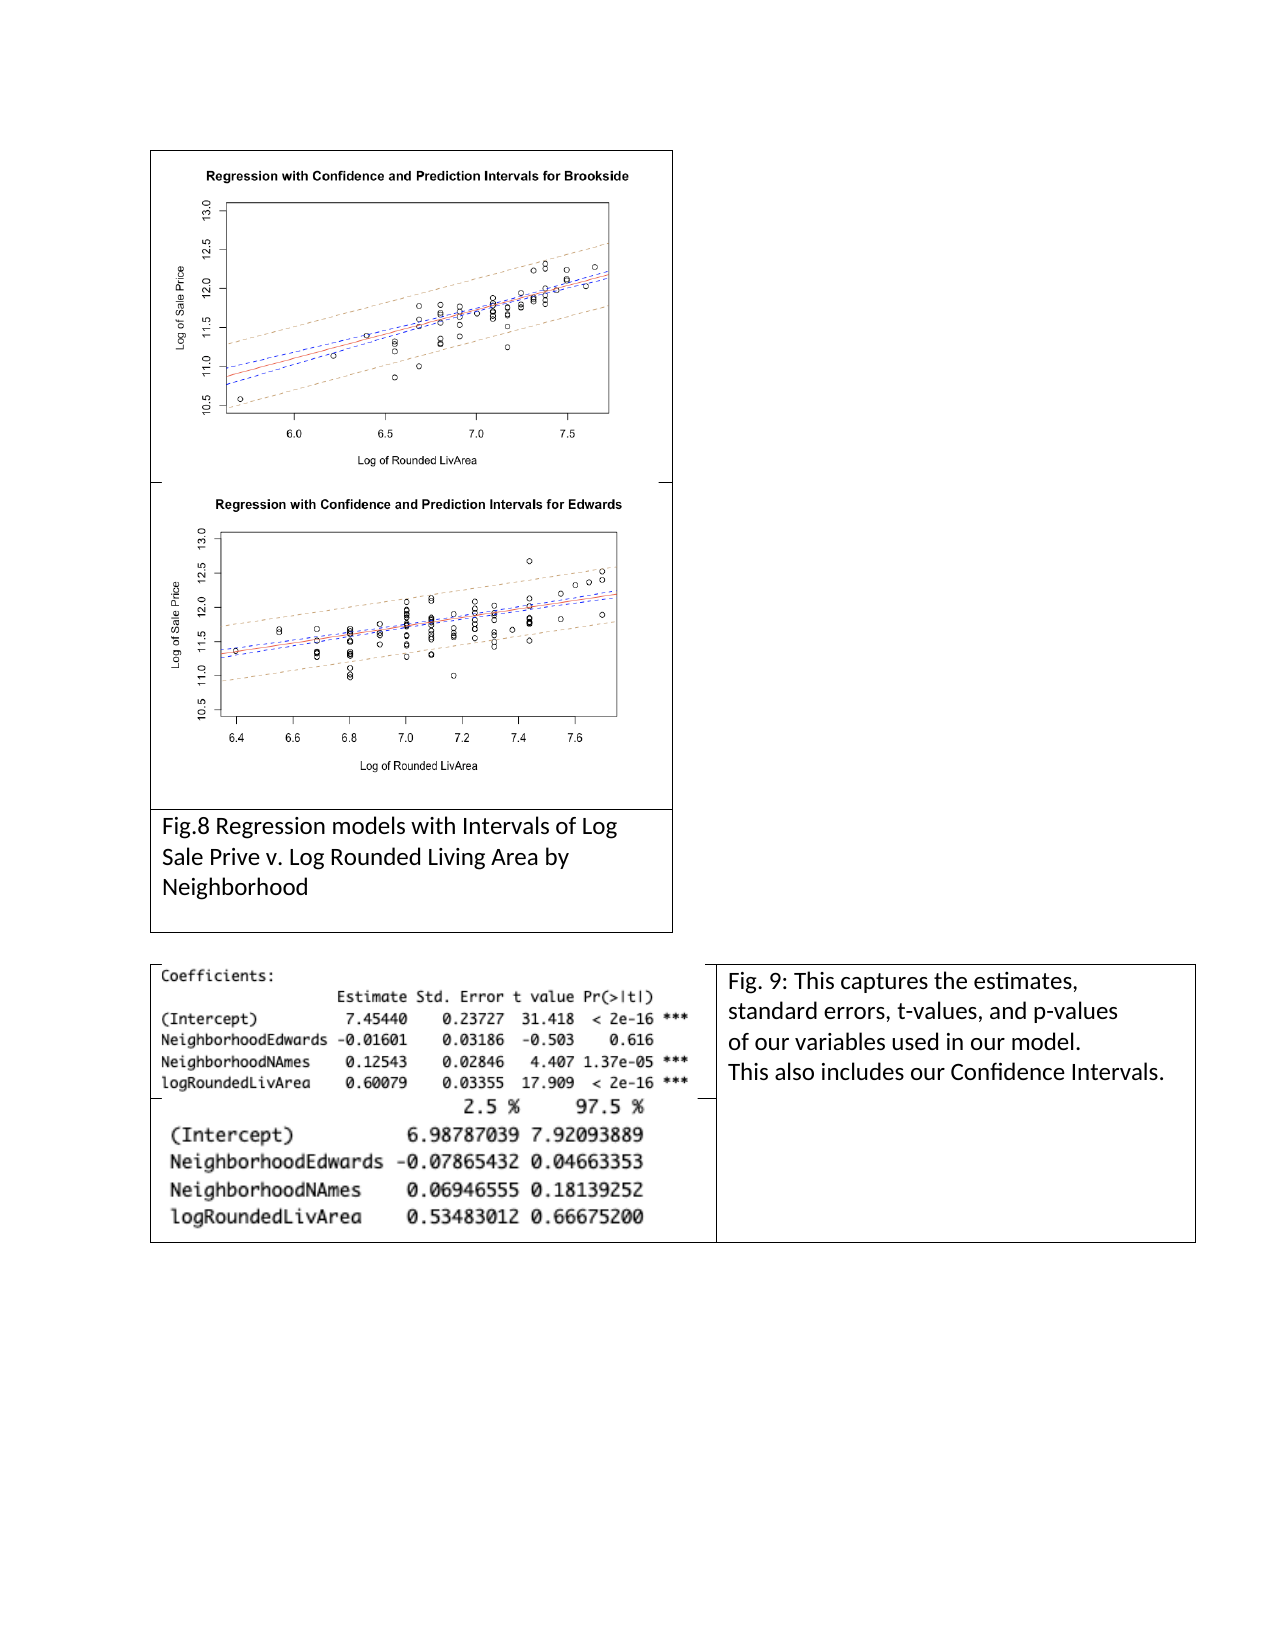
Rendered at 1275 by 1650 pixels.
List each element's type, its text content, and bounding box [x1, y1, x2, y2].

table_cell [151, 151, 672, 482]
table_header [151, 965, 161, 1098]
table_cell Fig.8 Regression models with Intervals of Log Sale Prive v. Log Rounded Living Area by Neighborhood [151, 810, 672, 932]
picture [161, 482, 659, 784]
table_cell [151, 1099, 716, 1242]
table_header Fig. 9: This captures the estimates, standard errors, t-values, and p-values of our variables used in our model. This also includes our Confidence Intervals. [717, 965, 1195, 1242]
table_header [705, 965, 716, 1098]
table_cell [151, 483, 672, 809]
picture [161, 964, 705, 1230]
picture [161, 151, 658, 480]
